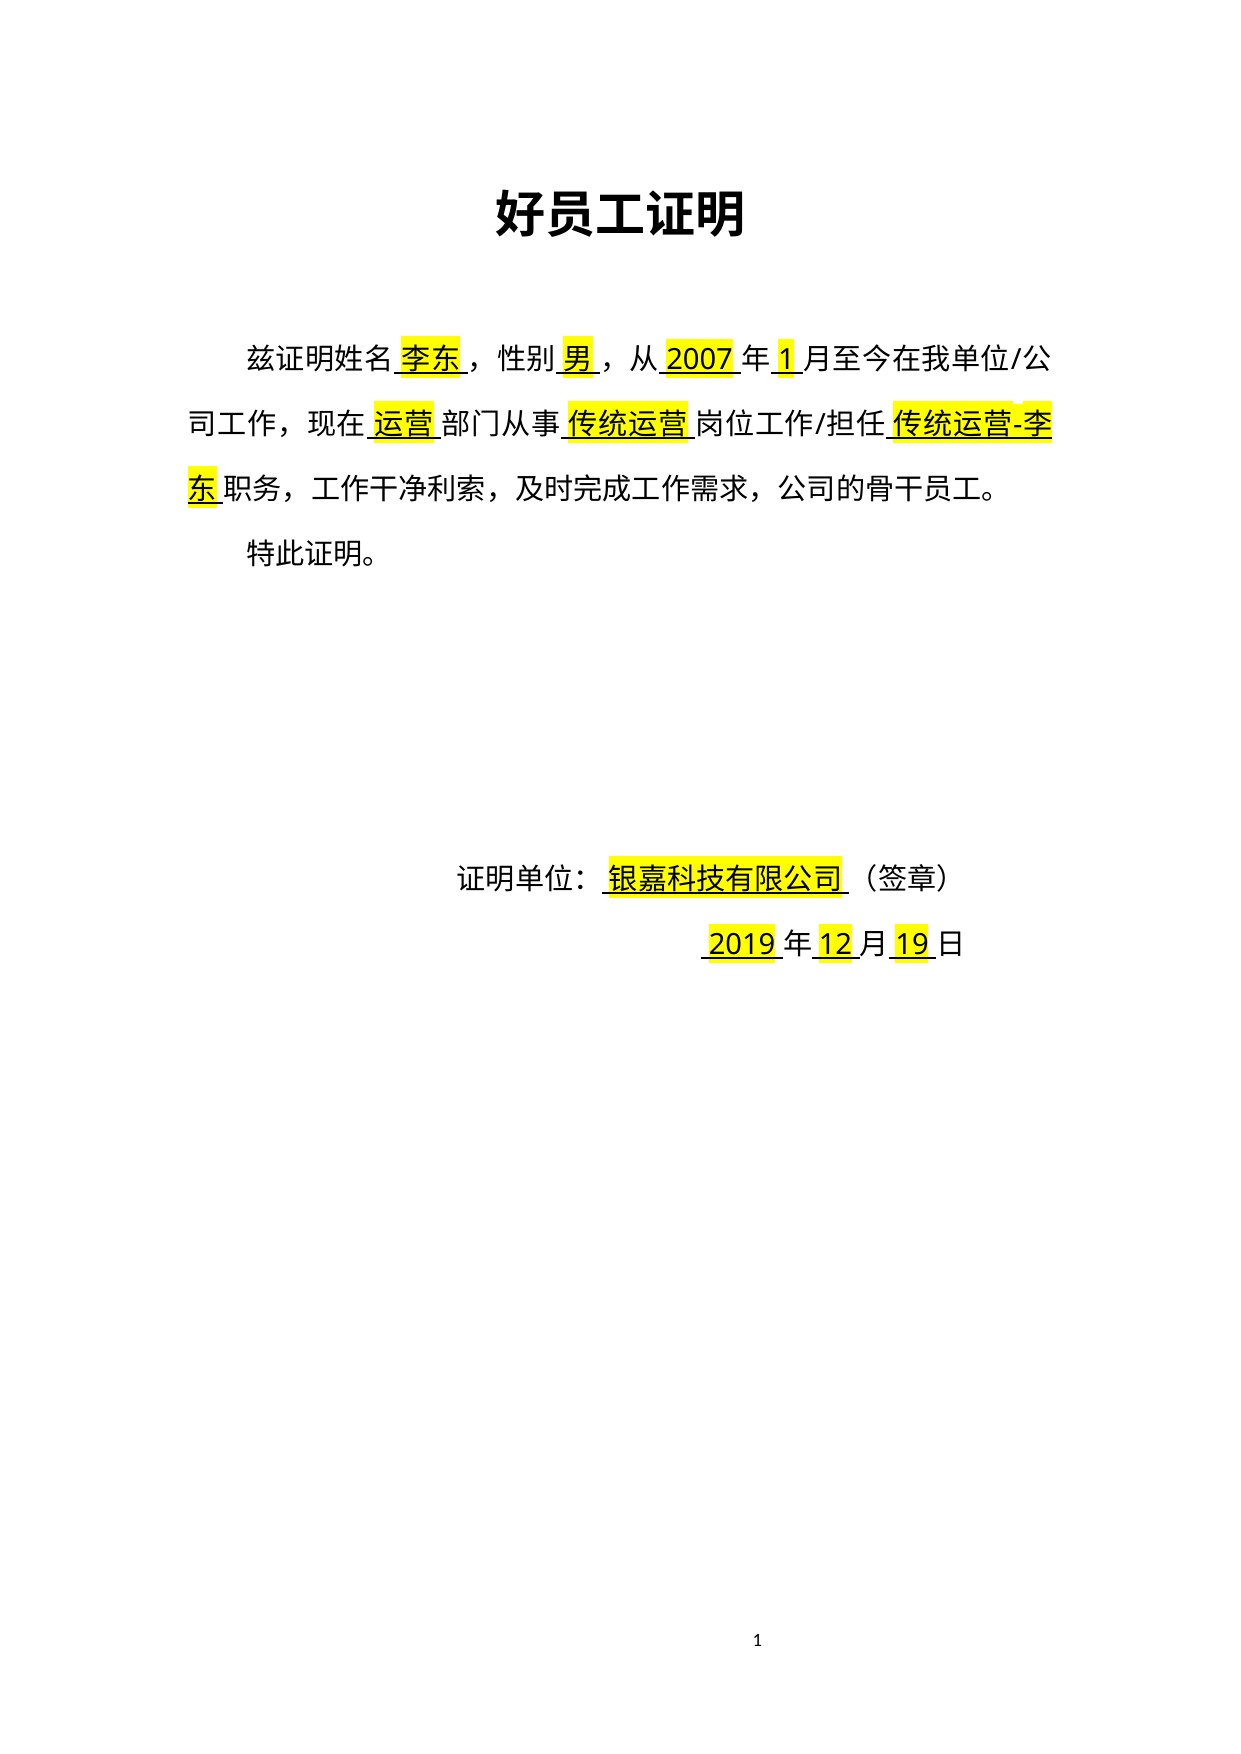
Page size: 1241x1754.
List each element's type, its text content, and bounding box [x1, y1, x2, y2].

text 特此证明。 [187, 519, 1053, 584]
text 证明单位： 银嘉科技有限公司 （签章） [187, 844, 965, 909]
text 兹证明姓名 李东 ，性别 男 ，从 2007 年 1 月至今在我单位/公司工作，现在 运营 部门从事 传统运营 岗位工作/担任 传统运营-李东 职务，工作干净利索，及时完成工作需求，公司的骨干员工。 [187, 324, 1053, 519]
text 2019 年 12 月 19 日 [187, 909, 965, 974]
text 好员工证明 [187, 162, 1053, 259]
